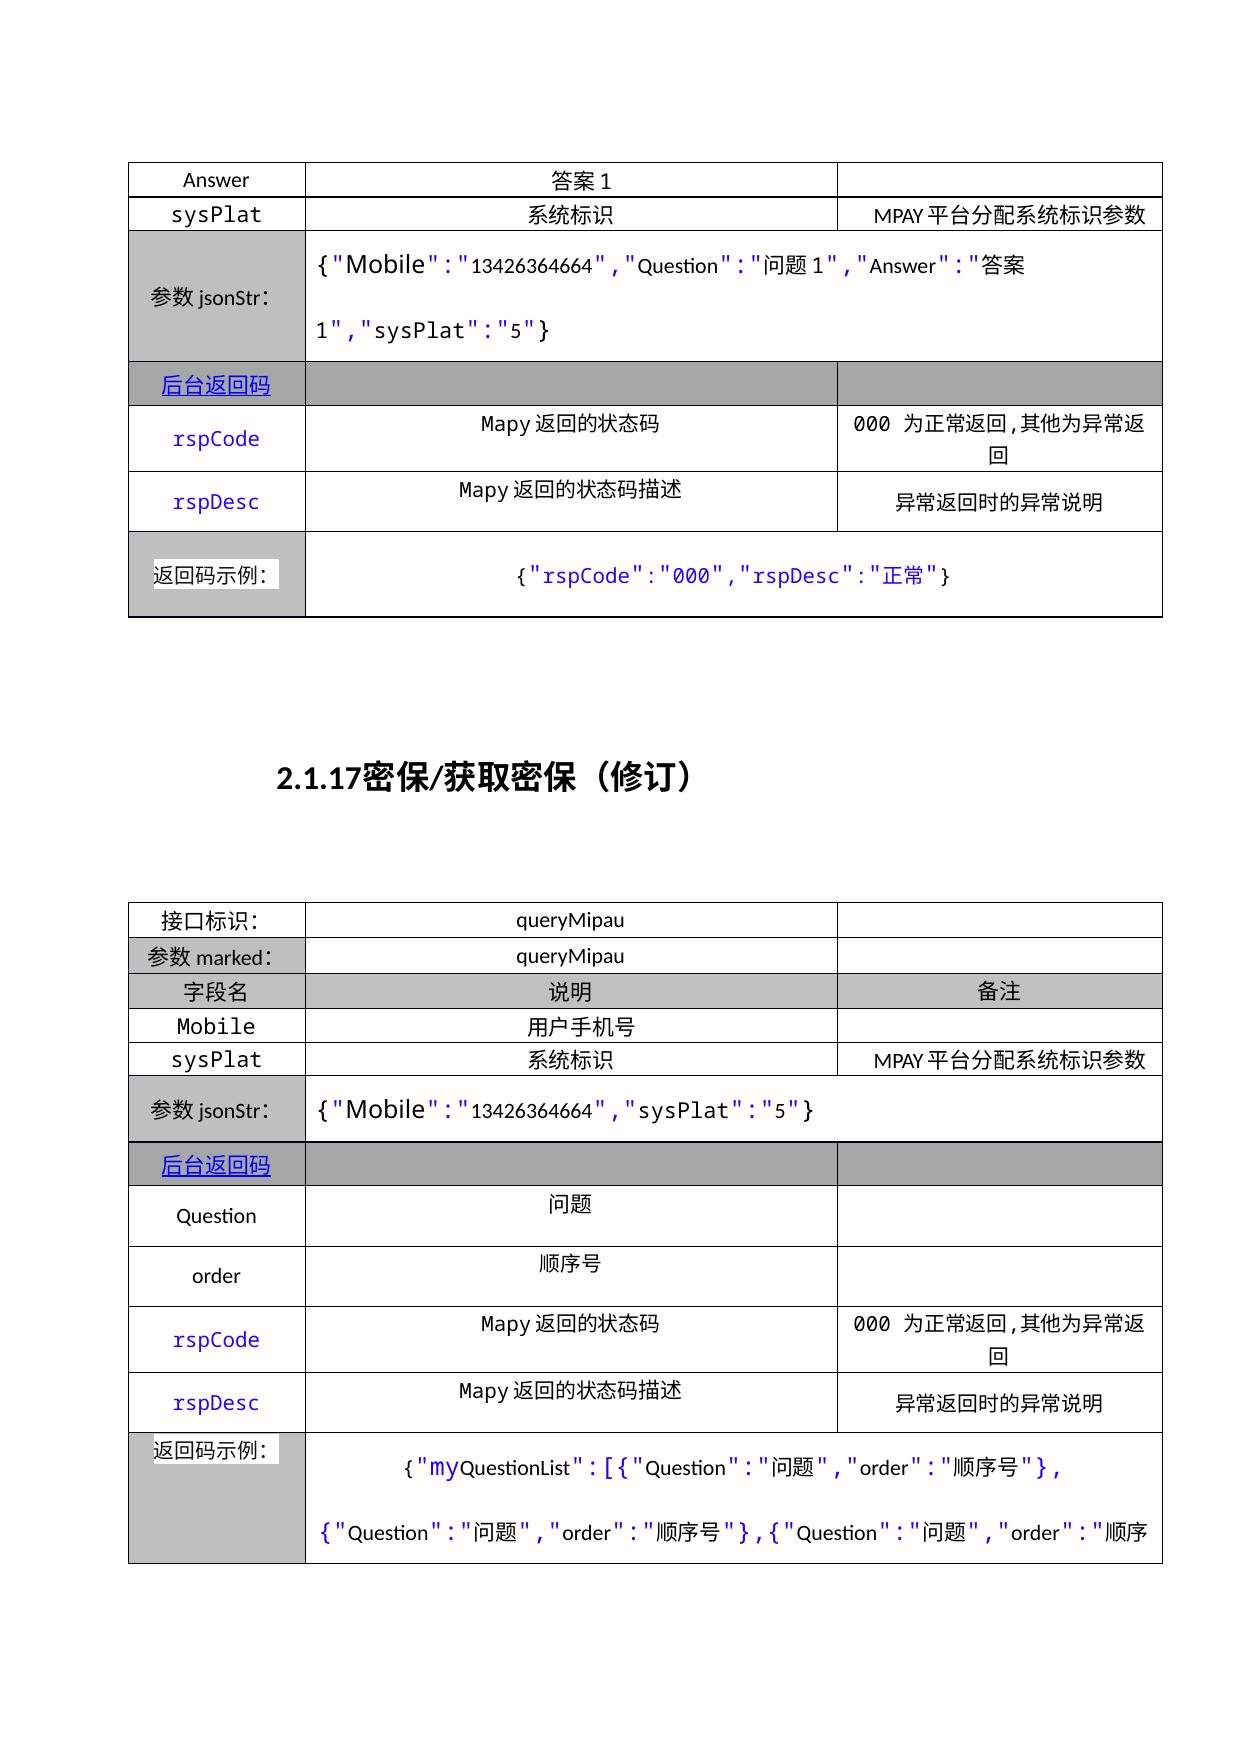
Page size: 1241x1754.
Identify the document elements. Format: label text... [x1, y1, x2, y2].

table_cell 后台返回码 [129, 362, 305, 405]
table_cell sysPlat [129, 198, 305, 230]
table_cell [306, 362, 837, 405]
table_cell 参数jsonStr： [129, 1076, 305, 1141]
table_cell 返回码示例： [129, 1433, 305, 1563]
table_cell [306, 1143, 837, 1185]
table_cell 系统标识 [306, 1043, 837, 1075]
table_cell [838, 1247, 1162, 1306]
table_cell 000 为正常返回,其他为异常返回 [838, 406, 1162, 471]
table_cell 备注 [838, 974, 1162, 1008]
table_cell [838, 938, 1162, 973]
table_cell rspDesc [129, 1373, 305, 1432]
subtitle 密保/获取密保（修订） [276, 742, 1240, 807]
table_cell 异常返回时的异常说明 [838, 1373, 1162, 1432]
table_cell 000 为正常返回,其他为异常返回 [838, 1307, 1162, 1372]
table_cell [838, 1143, 1162, 1185]
table_cell sysPlat [129, 1043, 305, 1075]
table_cell rspCode [129, 1307, 305, 1372]
table_cell 用户手机号 [306, 1009, 837, 1042]
table_cell 参数jsonStr： [129, 231, 305, 361]
table_cell rspCode [129, 406, 305, 471]
table_cell 异常返回时的异常说明 [838, 472, 1162, 531]
table_cell Mobile [129, 1009, 305, 1042]
table_cell 后台返回码 [129, 1143, 305, 1185]
table_cell Mapy返回的状态码描述 [306, 1373, 837, 1432]
table_cell {"rspCode":"000","rspDesc":"正常"} [306, 532, 1162, 616]
table_header 接口标识： [129, 903, 305, 937]
table_cell 顺序号 [306, 1247, 837, 1306]
table_cell queryMipau [306, 938, 837, 973]
table_cell [838, 362, 1162, 405]
table_cell 参数marked： [129, 938, 305, 973]
table_header queryMipau [306, 903, 837, 937]
table_cell [838, 1186, 1162, 1246]
table_cell order [129, 1247, 305, 1306]
table_header [838, 903, 1162, 937]
table_cell 问题 [306, 1186, 837, 1246]
table_cell Mapy返回的状态码描述 [306, 472, 837, 531]
table_cell 字段名 [129, 974, 305, 1008]
table_cell Mapy返回的状态码 [306, 406, 837, 471]
table_cell 系统标识 [306, 198, 837, 230]
table_cell 说明 [306, 974, 837, 1008]
table_cell Mapy返回的状态码 [306, 1307, 837, 1372]
table_cell [838, 163, 1162, 196]
table_cell Answer [129, 163, 305, 196]
table_cell {"Mobile":"13426364664","sysPlat":"5"} [306, 1076, 1162, 1141]
table_cell 返回码示例： [129, 532, 305, 616]
table_cell [838, 1009, 1162, 1042]
table_cell rspDesc [129, 472, 305, 531]
table_cell MPAY平台分配系统标识参数 [838, 198, 1162, 230]
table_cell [306, 1433, 1162, 1563]
table_cell Question [129, 1186, 305, 1246]
table_cell MPAY平台分配系统标识参数 [838, 1043, 1162, 1075]
table_cell 答案1 [306, 163, 837, 196]
table_cell {"Mobile":"13426364664","Question":"问题1","Answer":"答案1","sysPlat":"5"} [306, 231, 1162, 361]
